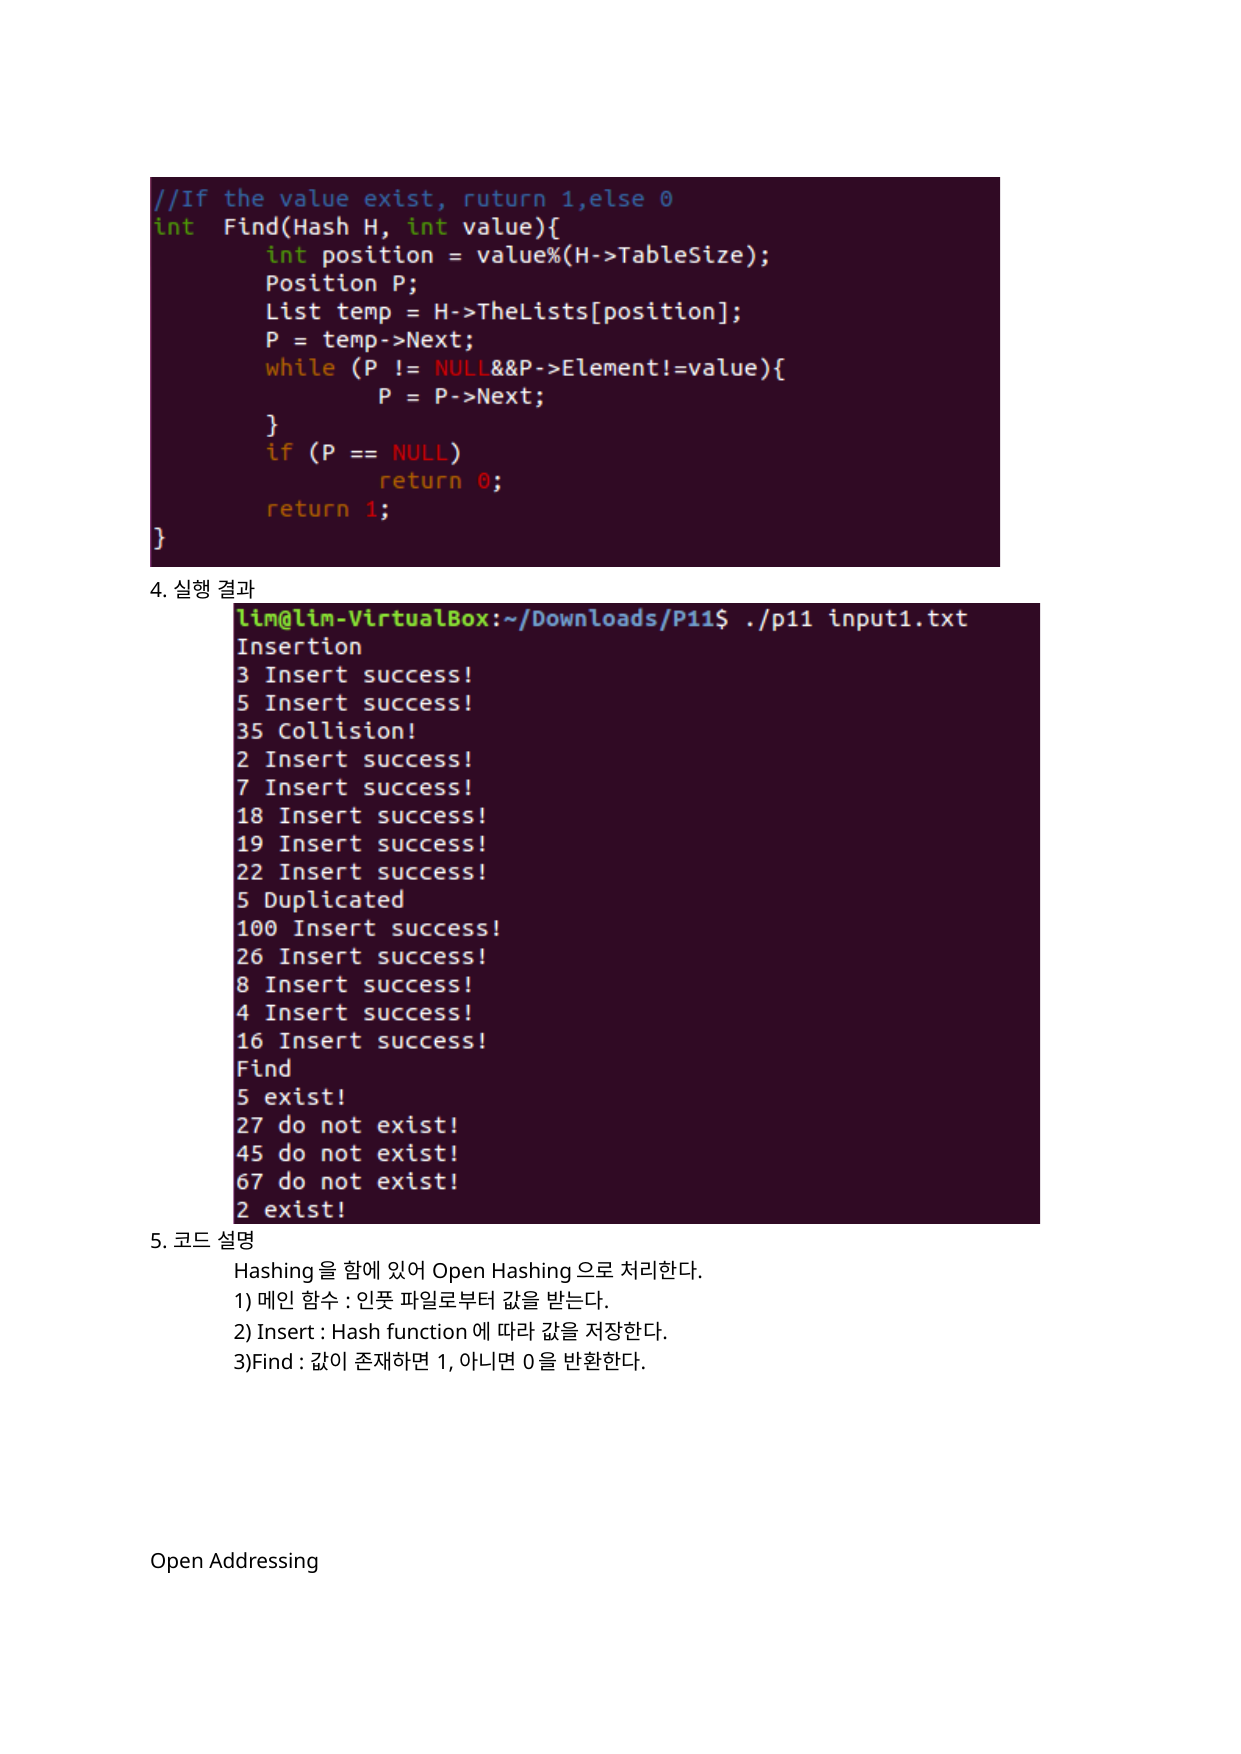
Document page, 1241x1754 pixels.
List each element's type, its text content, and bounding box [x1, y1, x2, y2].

text 3)Find : 값이 존재하면 1, 아니면 0을 반환한다. [150, 1345, 1090, 1376]
text 4. 실행 결과 [150, 573, 1090, 603]
text 5. 코드 설명 [150, 1224, 1090, 1254]
text Hashing을 함에 있어 Open Hashing으로 처리한다. [150, 1254, 1090, 1285]
picture [150, 177, 1001, 567]
text 1) 메인 함수 : 인풋 파일로부터 값을 받는다. [150, 1285, 1090, 1315]
text 2) Insert : Hash function에 따라 값을 저장한다. [150, 1315, 1090, 1345]
text Open Addressing [150, 1546, 1090, 1575]
picture [233, 603, 1041, 1224]
